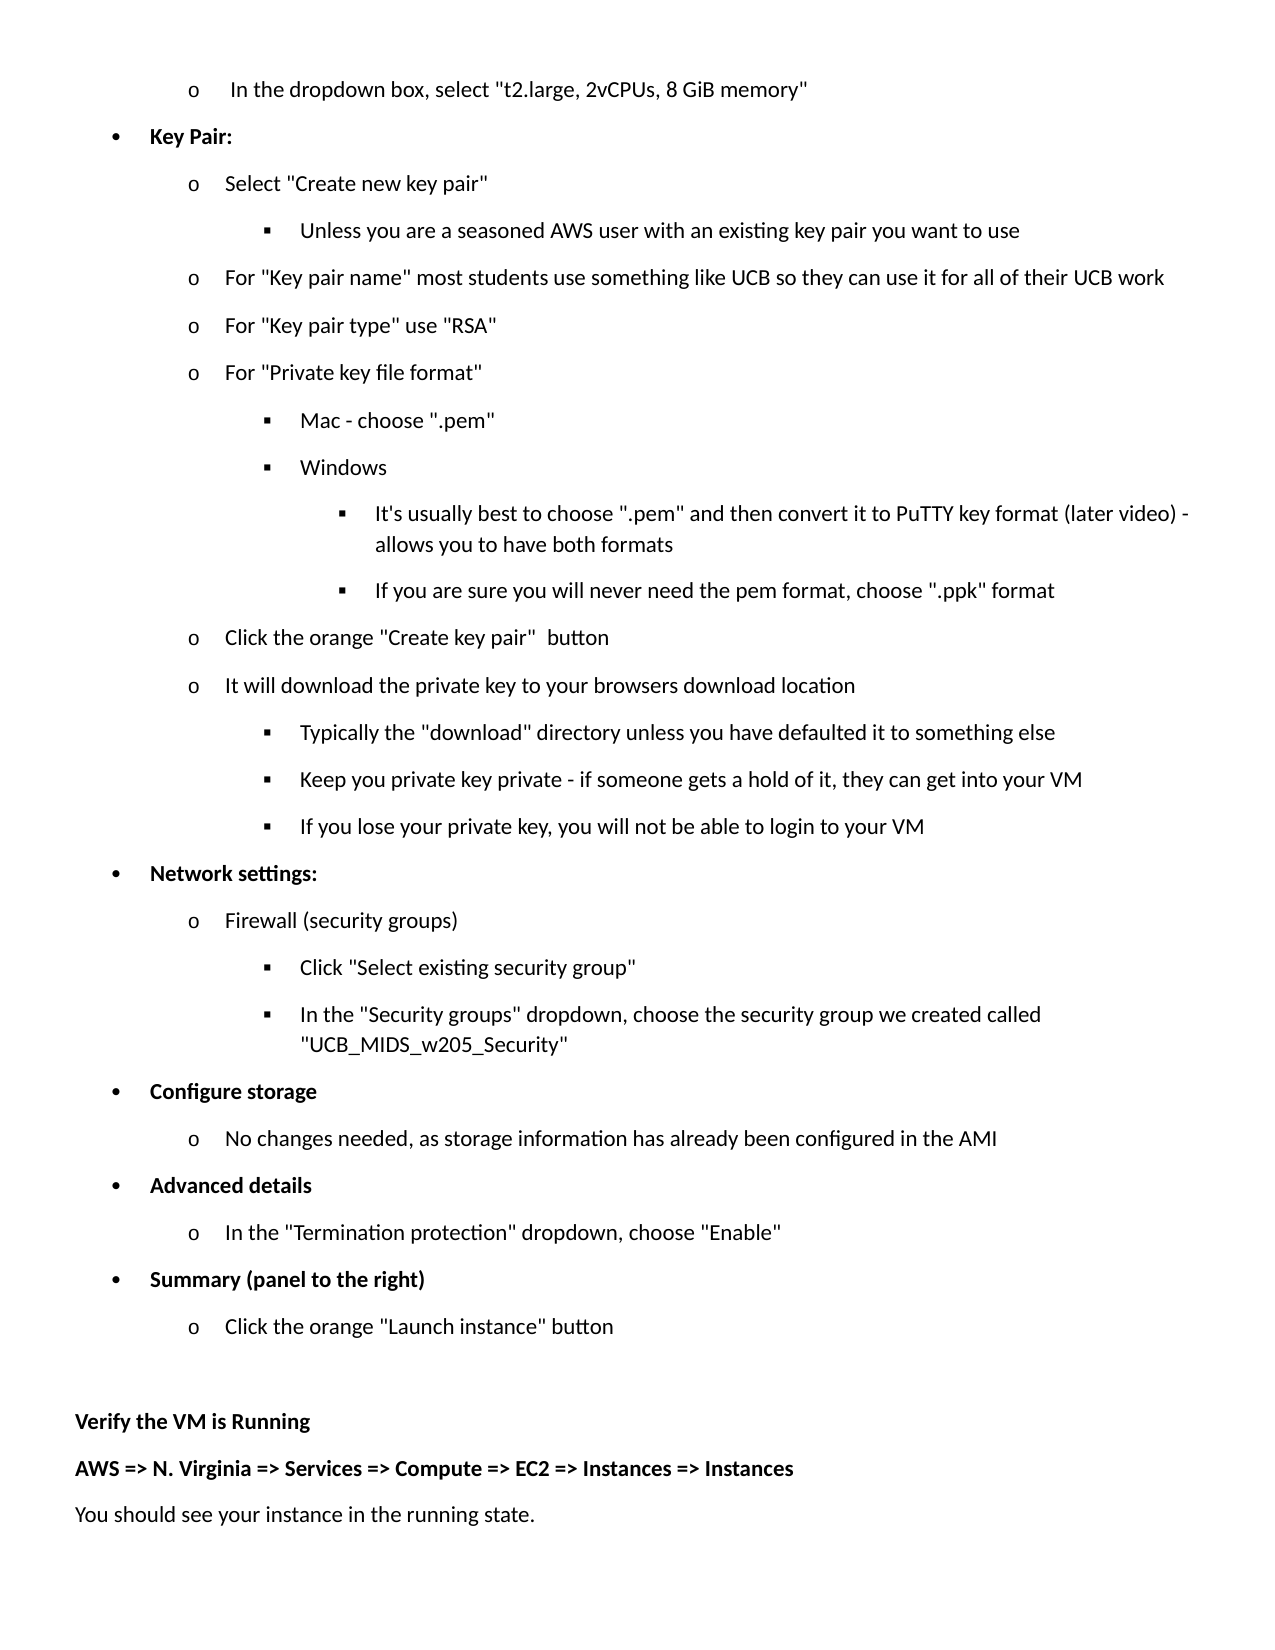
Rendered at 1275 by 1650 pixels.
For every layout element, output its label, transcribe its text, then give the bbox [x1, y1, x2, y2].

list No changes needed, as storage information has already been configured in the AMI [187, 1124, 1200, 1152]
list For "Key pair name" most students use something like UCB so they can use it for all of their UCB work [187, 263, 1200, 292]
list Click the orange "Launch instance" button [187, 1312, 1200, 1341]
text Verify the VM is Running [75, 1407, 1200, 1435]
list Windows [262, 453, 1200, 481]
list It's usually best to choose ".pem" and then convert it to PuTTY key format (later video) - allows you to have both formats [337, 499, 1200, 558]
list Click the orange "Create key pair" button [187, 623, 1200, 652]
list In the dropdown box, select "t2.large, 2vCPUs, 8 GiB memory" [187, 75, 1200, 103]
list Typically the "download" directory unless you have defaulted it to something else [262, 718, 1200, 746]
list Key Pair: [112, 122, 1200, 150]
list For "Key pair type" use "RSA" [187, 311, 1200, 339]
list Configure storage [112, 1077, 1200, 1105]
list In the "Termination protection" dropdown, choose "Enable" [187, 1218, 1200, 1247]
list Firewall (security groups) [187, 906, 1200, 934]
list In the "Security groups" dropdown, choose the security group we created called "UCB_MIDS_w205_Security" [262, 1000, 1200, 1058]
list It will download the private key to your browsers download location [187, 671, 1200, 699]
text You should see your instance in the running state. [75, 1501, 1200, 1528]
text AWS => N. Virginia => Services => Compute => EC2 => Instances => Instances [75, 1454, 1200, 1482]
list Keep you private key private - if someone gets a hold of it, they can get into your VM [262, 765, 1200, 793]
list Select "Create new key pair" [187, 169, 1200, 198]
list Click "Select existing security group" [262, 953, 1200, 981]
list Network settings: [112, 859, 1200, 887]
list Mac - choose ".pem" [262, 406, 1200, 434]
list If you are sure you will never need the pem format, choose ".ppk" format [337, 577, 1200, 604]
list Summary (panel to the right) [112, 1266, 1200, 1294]
list For "Private key file format" [187, 358, 1200, 387]
list If you lose your private key, you will not be able to login to your VM [262, 812, 1200, 840]
list Unless you are a seasoned AWS user with an existing key pair you want to use [262, 217, 1200, 245]
list Advanced details [112, 1171, 1200, 1199]
